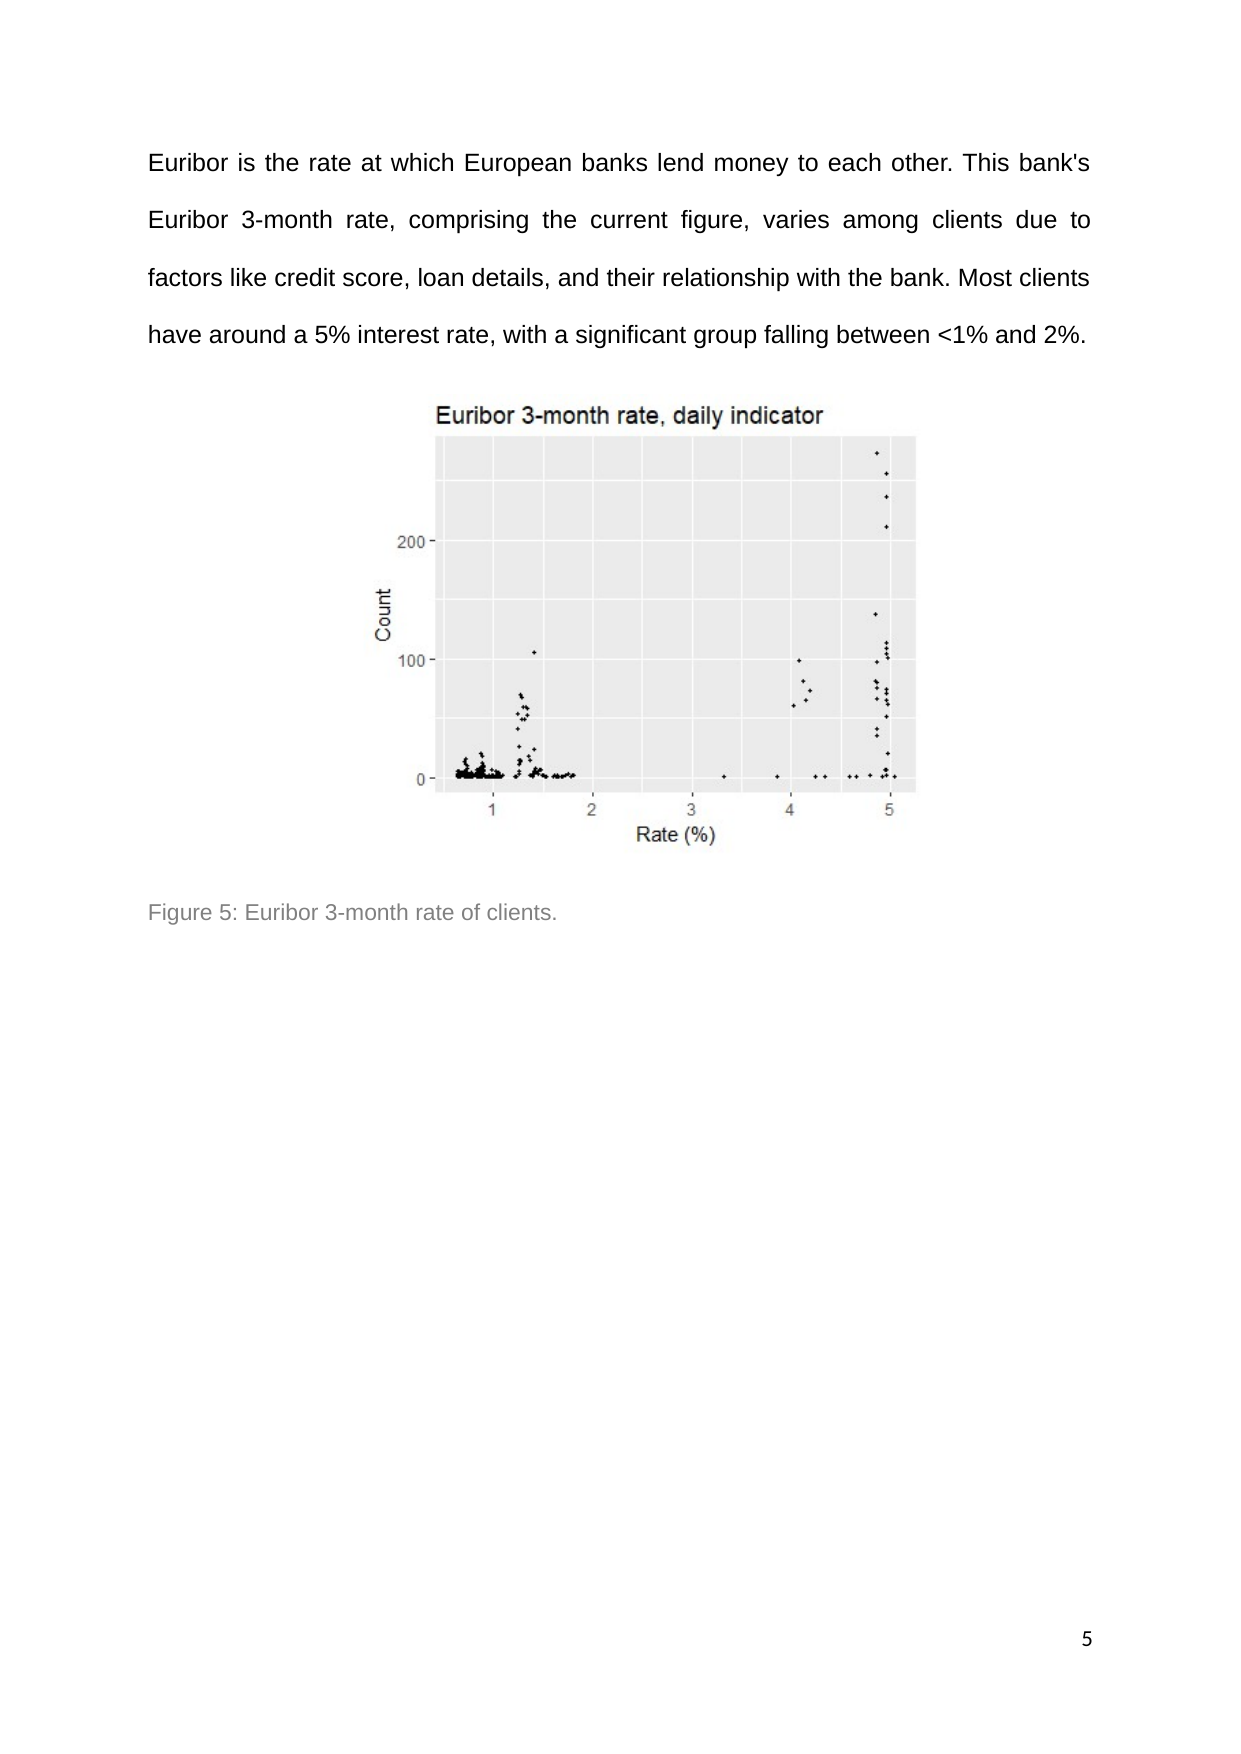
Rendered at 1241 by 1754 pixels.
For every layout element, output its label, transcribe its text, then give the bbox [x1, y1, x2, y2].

text Euribor is the rate at which European banks lend money to each other. This bank's Euribor 3-month rate, comprising the current figure, varies among clients due to factors like credit score, loan details, and their relationship with the bank. Most clients have around a 5% interest rate, with a significant group falling between <1% and 2%. [148, 148, 1092, 349]
picture [363, 394, 927, 854]
text Figure 5: Euribor 3-month rate of clients. [148, 899, 1092, 925]
